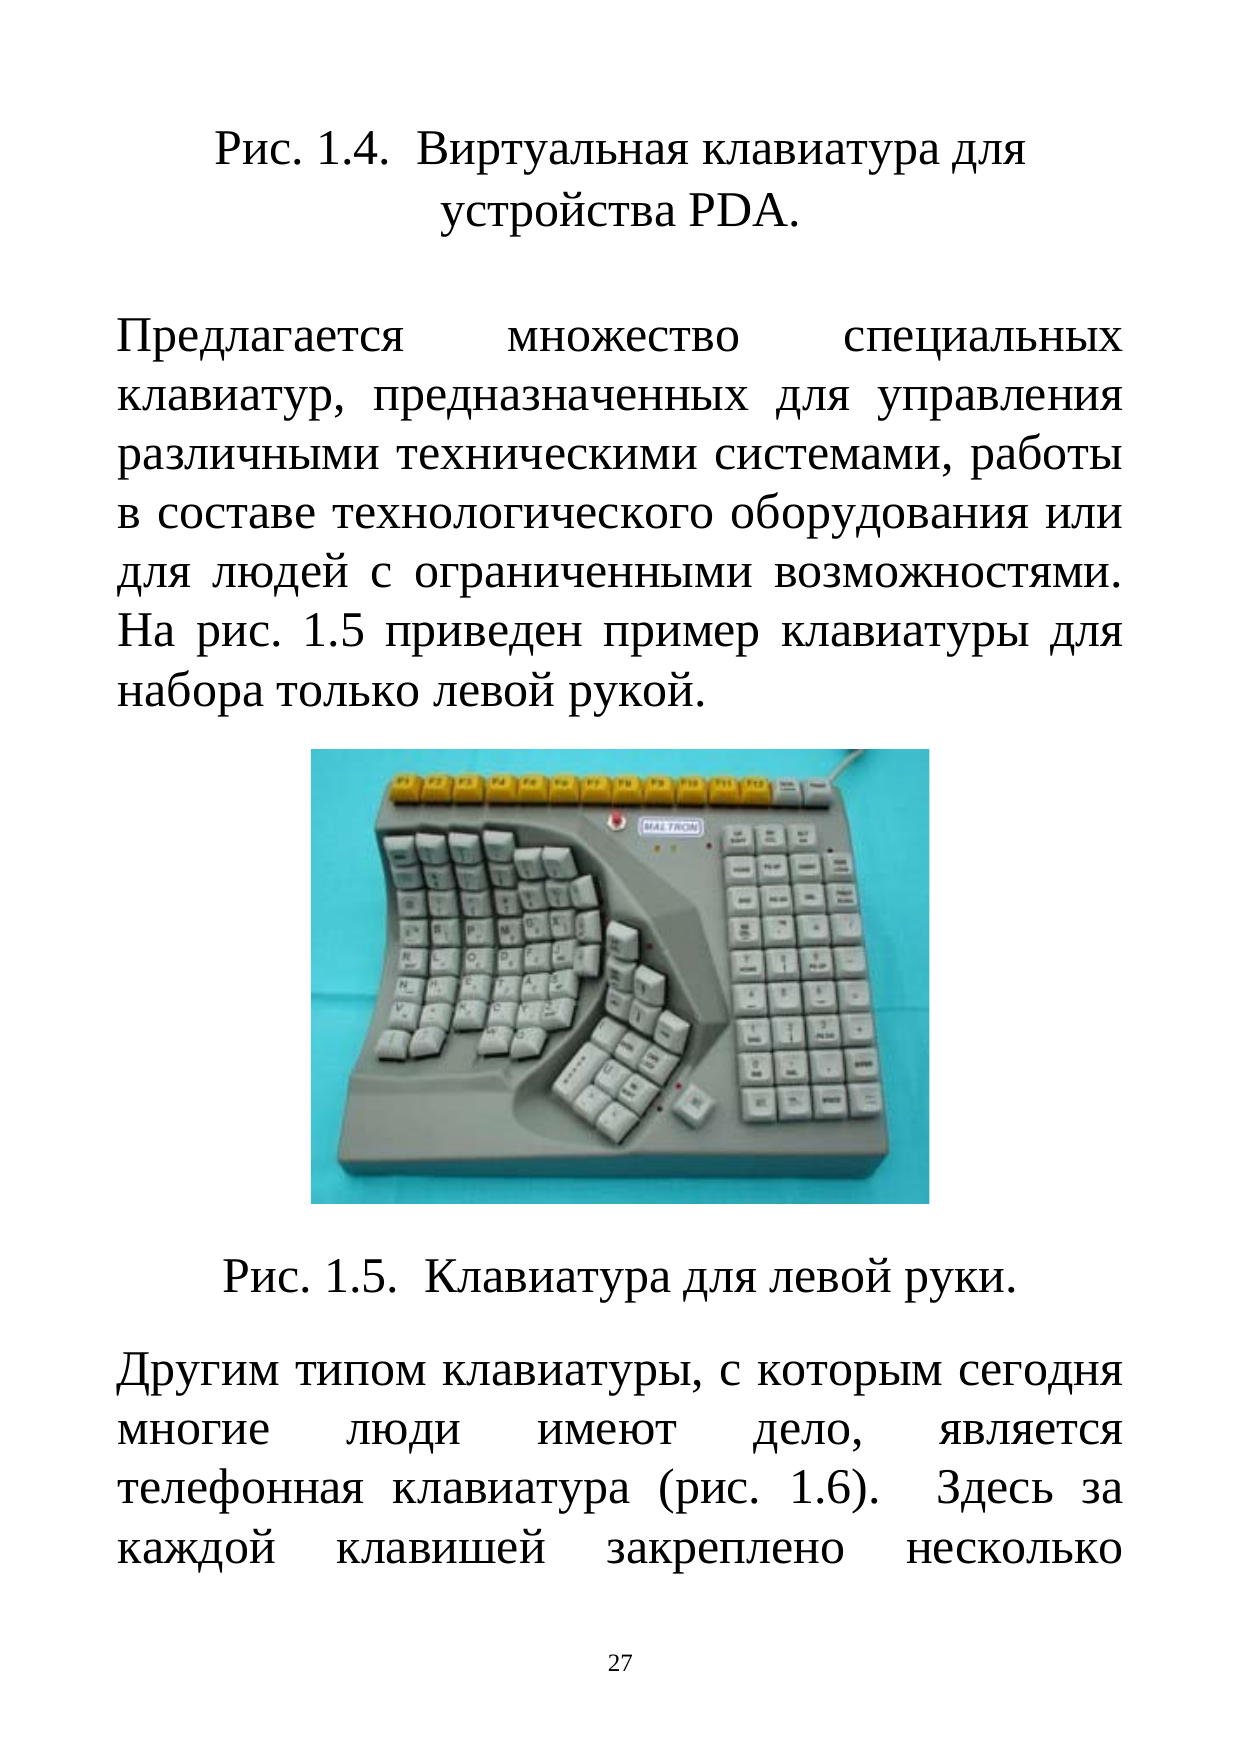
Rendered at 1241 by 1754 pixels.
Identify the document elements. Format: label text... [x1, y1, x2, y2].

text Рис. 1.5. Клавиатура для левой руки. [163, 1246, 1078, 1303]
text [117, 1339, 1124, 1574]
text Рис. 1.4. Виртуальная клавиатура для устройства PDA. [163, 118, 1078, 238]
text Предлагается множество специальных клавиатур, предназначенных для управления различными техническими системами, работы в составе технологического оборудования или для людей с ограниченными возможностями. На рис. 1.5 приведен пример клавиатуры для набора только левой рукой. [117, 304, 1124, 717]
picture [310, 749, 930, 1204]
